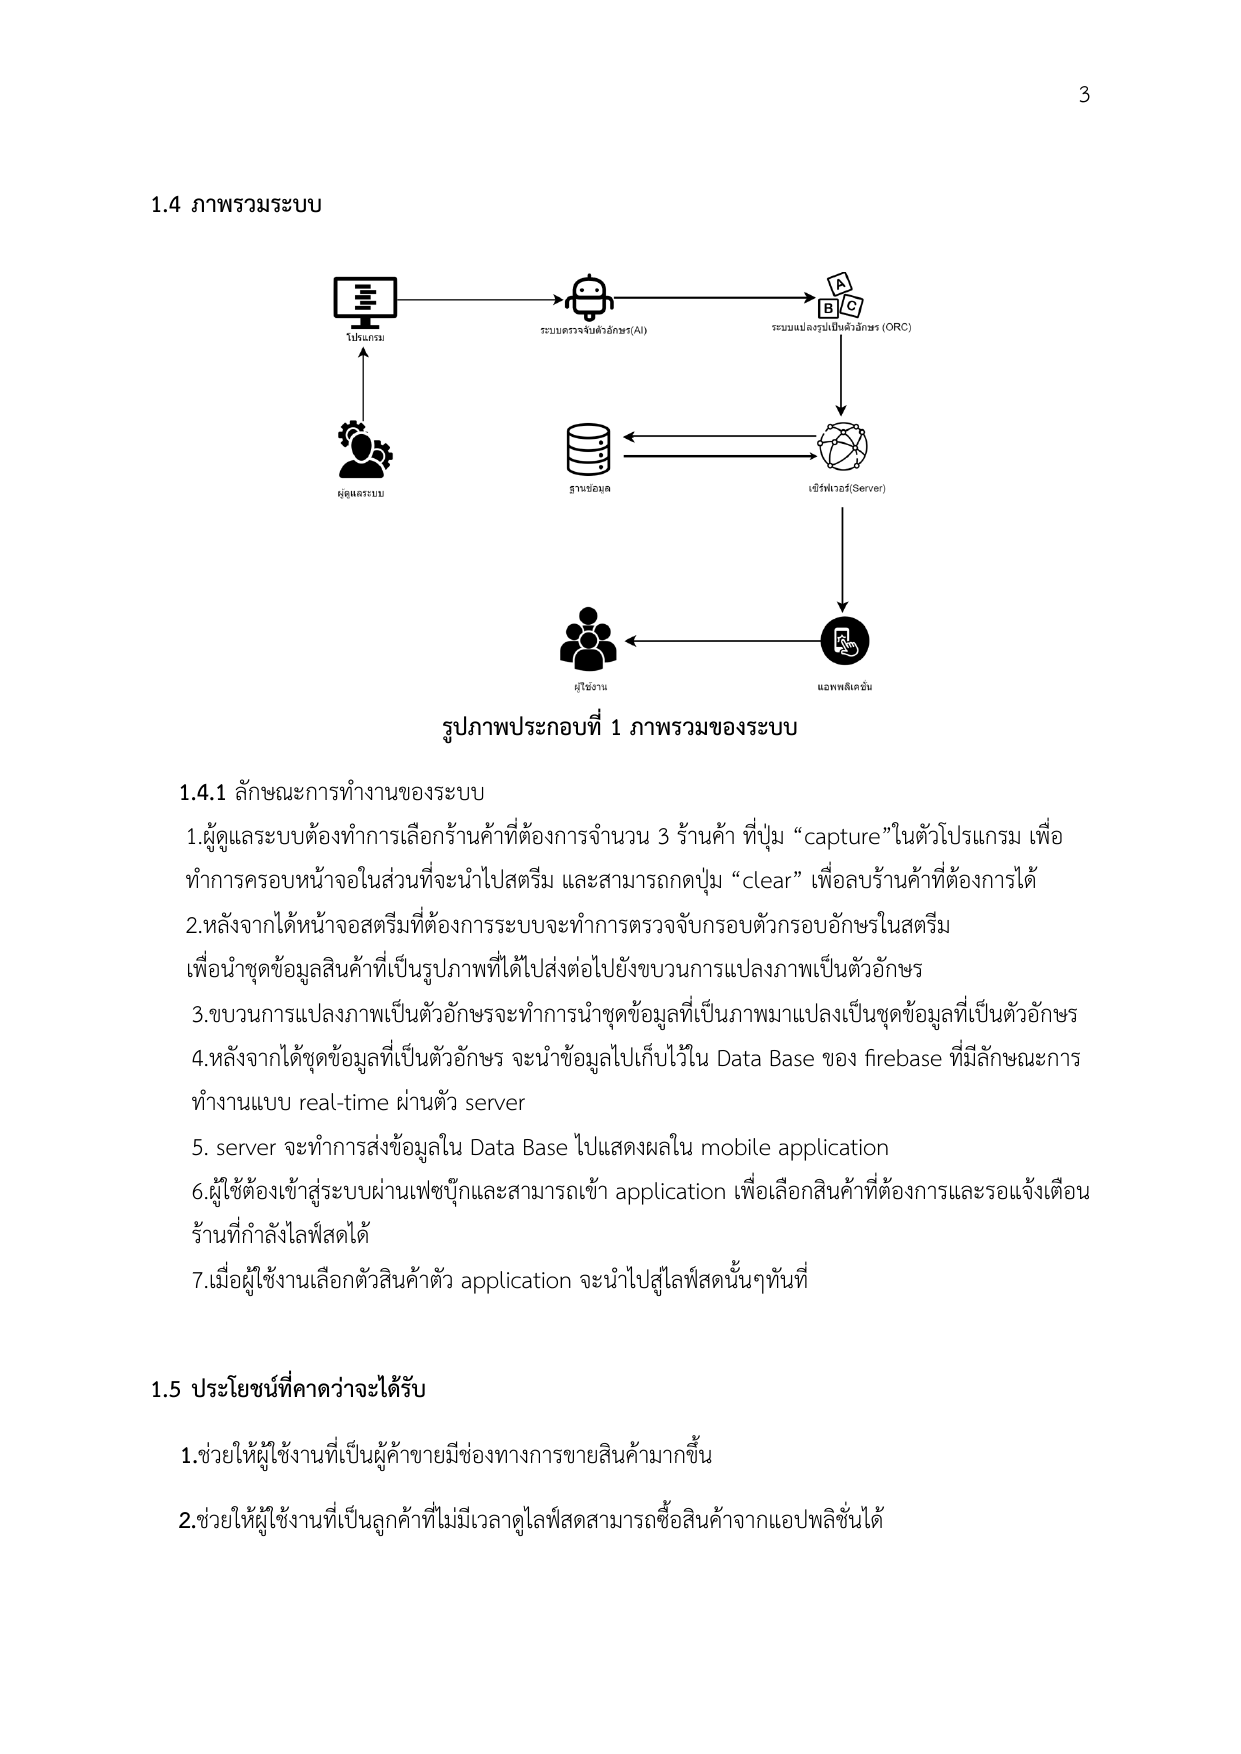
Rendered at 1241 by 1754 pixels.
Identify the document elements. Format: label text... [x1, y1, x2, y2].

text เพื่อนำชุดข้อมูลสินค้าที่เป็นรูปภาพที่ได้ไปส่งต่อไปยังขบวนการแปลงภาพเป็นตัวอักษร [150, 948, 1090, 993]
subtitle ประโยชน์ที่คาดว่าจะได้รับ [150, 1369, 1090, 1413]
text 5. server จะทำการส่งข้อมูลใน Data Base ไปแสดงผลใน mobile application [191, 1126, 1090, 1170]
text 1.ผู้ดูแลระบบต้องทำการเลือกร้านค้าที่ต้องการจำนวน 3 ร้านค้า ที่ปุ่ม “capture”ในตัวโปรแกรม เพื่อทำการครอบหน้าจอในส่วนที่จะนำไปสตรีม และสามารถกดปุ่ม “clear” เพื่อลบร้านค้าที่ต้องการได้ [185, 815, 1090, 904]
text 2.หลังจากได้หน้าจอสตรีมที่ต้องการระบบจะทำการตรวจจับกรอบตัวกรอบอักษรในสตรีม [150, 904, 1090, 948]
text 7.เมื่อผู้ใช้งานเลือกตัวสินค้าตัว application จะนำไปสู่ไลฟ์สดนั้นๆทันที่ [191, 1259, 1090, 1303]
picture [327, 272, 913, 706]
text 3.ขบวนการแปลงภาพเป็นตัวอักษรจะทำการนำชุดข้อมูลที่เป็นภาพมาแปลงเป็นชุดข้อมูลที่เป็นตัวอักษร [191, 993, 1090, 1037]
subtitle 2.ช่วยให้ผู้ใช้งานที่เป็นลูกค้าที่ไม่มีเวลาดูไลฟ์สดสามารถซื้อสินค้าจากแอปพลิชั่นได้ [178, 1499, 1090, 1543]
text 4.หลังจากได้ชุดข้อมูลที่เป็นตัวอักษร จะนำข้อมูลไปเก็บไว้ใน Data Base ของ firebaseที่มีลักษณะการทำงานแบบ real-time ผ่านตัว server [191, 1037, 1090, 1126]
text 6.ผู้ใช้ต้องเข้าสู่ระบบผ่านเฟซบุ๊กและสามารถเข้า application เพื่อเลือกสินค้าที่ต้องการและรอแจ้งเตือนร้านที่กำลังไลฟ์สดได้ [191, 1170, 1090, 1259]
subtitle ลักษณะการทำงานของระบบ [178, 771, 1090, 815]
subtitle ภาพรวมระบบ [150, 183, 1090, 228]
subtitle 1.ช่วยให้ผู้ใช้งานที่เป็นผู้ค้าขายมีช่องทางการขายสินค้ามากขึ้น [179, 1434, 1090, 1478]
